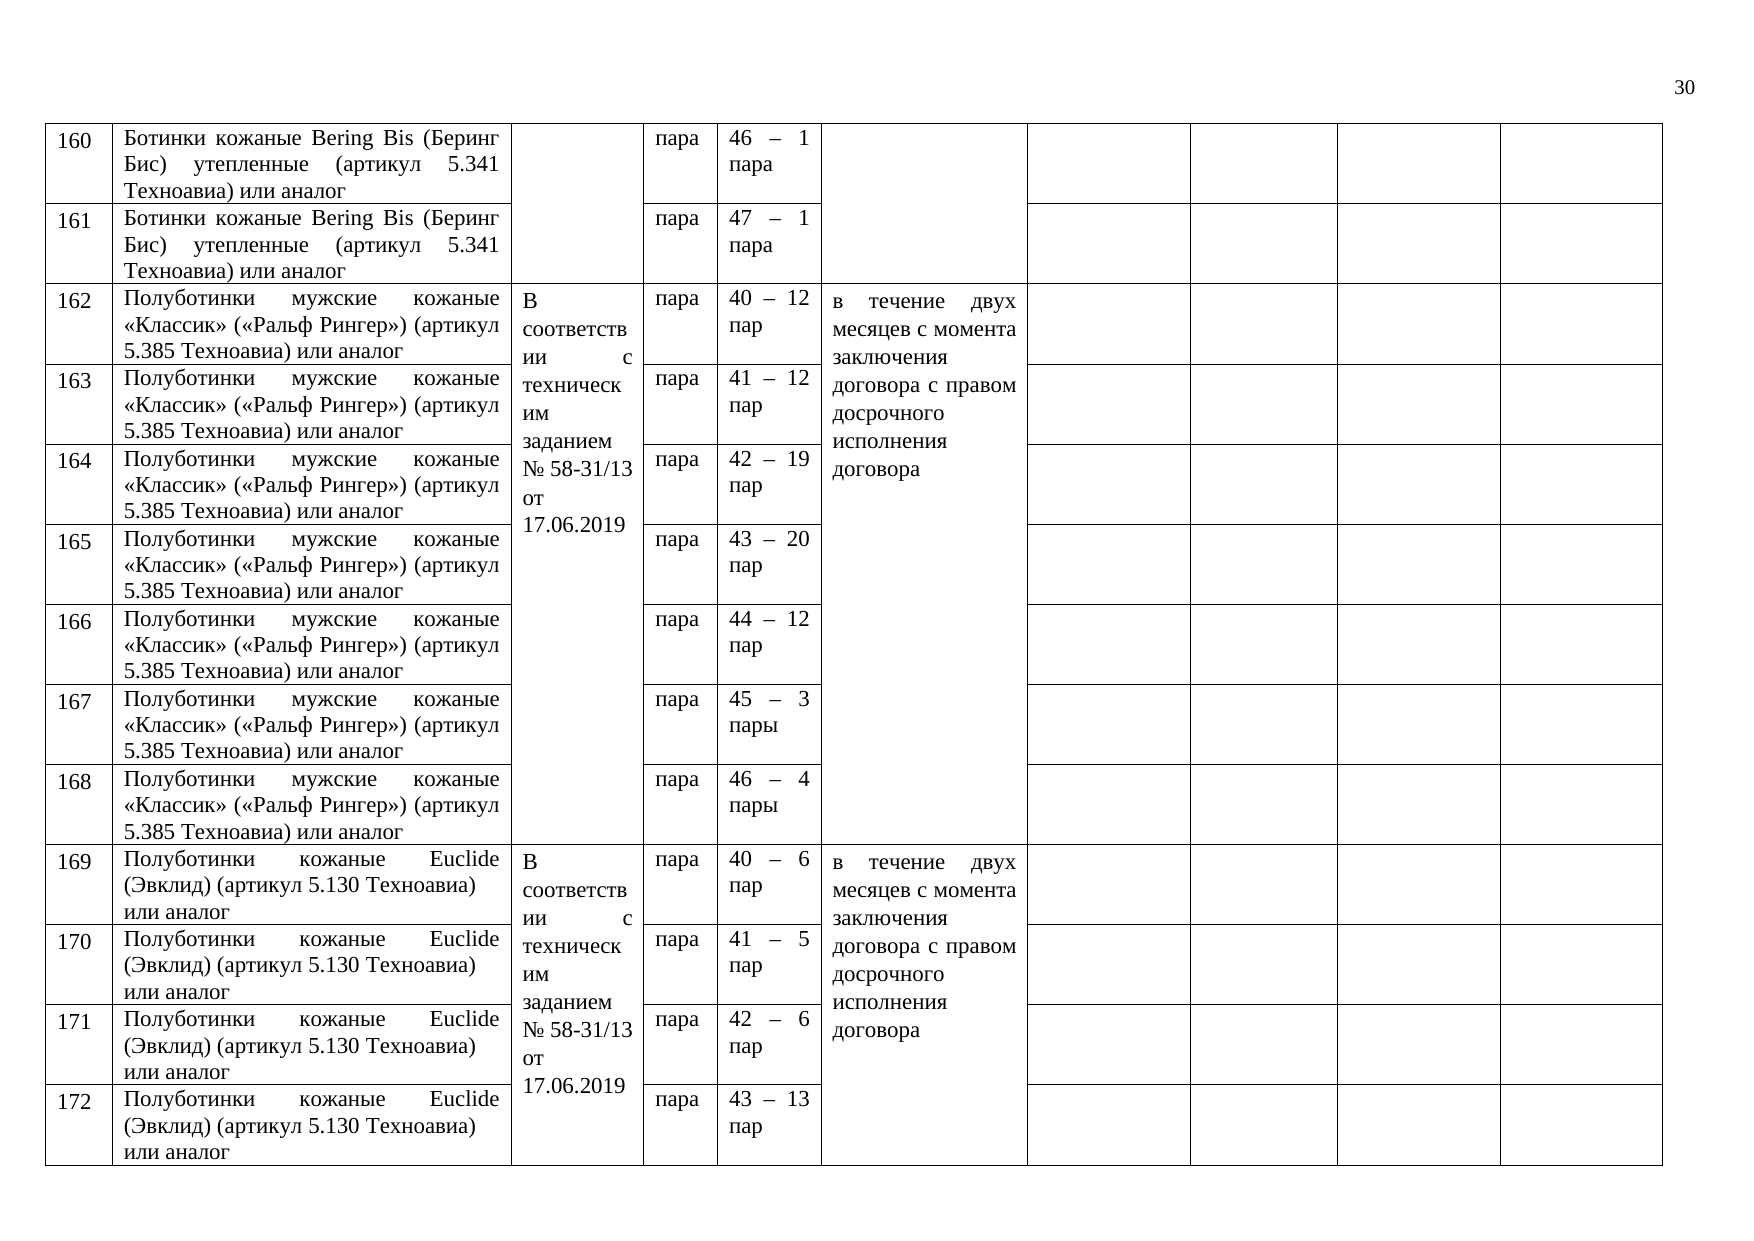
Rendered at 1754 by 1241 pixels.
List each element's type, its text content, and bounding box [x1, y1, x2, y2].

table_cell [1191, 685, 1337, 764]
table_cell [1501, 445, 1662, 524]
table_cell пара [644, 124, 717, 203]
table_cell [1338, 365, 1500, 443]
table_cell [1191, 1005, 1337, 1084]
table_cell 163 [46, 365, 112, 443]
table_cell 40 – 12 пар [718, 284, 821, 363]
table_cell [1338, 124, 1500, 203]
table_cell [1501, 365, 1662, 443]
table_cell [1338, 845, 1500, 924]
table_cell пара [644, 284, 717, 363]
table_cell [1501, 284, 1662, 363]
table_cell 160 [46, 124, 112, 203]
table_cell пара [644, 845, 717, 924]
table_cell 44 – 12 пар [718, 605, 821, 684]
table_cell [1338, 204, 1500, 283]
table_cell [113, 1085, 511, 1164]
table_cell пара [644, 365, 717, 443]
table_cell 42 – 19 пар [718, 445, 821, 524]
table_cell [1191, 204, 1337, 283]
table_cell [1028, 284, 1190, 363]
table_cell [113, 204, 511, 283]
table_cell пара [644, 445, 717, 524]
table_cell [1028, 1005, 1190, 1084]
table_cell [1501, 765, 1662, 844]
table_cell 171 [46, 1005, 112, 1084]
table_cell пара [644, 605, 717, 684]
table_cell [1191, 925, 1337, 1004]
table_cell [1191, 365, 1337, 443]
table_cell [1028, 765, 1190, 844]
table_cell пара [644, 1085, 717, 1164]
table_cell [1501, 685, 1662, 764]
table_cell пара [644, 1005, 717, 1084]
table_cell [1338, 445, 1500, 524]
table_cell в течение двух месяцев с момента заключения договора с правом досрочного исполнения договора [822, 284, 1027, 844]
table_cell [1028, 1085, 1190, 1164]
table_cell 43 – 20 пар [718, 525, 821, 604]
table_cell [1028, 605, 1190, 684]
table_cell [1501, 1005, 1662, 1084]
table_cell 40 – 6 пар [718, 845, 821, 924]
table_cell [1028, 525, 1190, 604]
table_cell 170 [46, 925, 112, 1004]
table_cell пара [644, 765, 717, 844]
table_cell Полуботинки кожаные Euclide (Эвклид) (артикул 5.130 Техноавиа) или аналог [113, 925, 511, 1004]
table_cell [1338, 925, 1500, 1004]
table_cell 172 [46, 1085, 112, 1164]
table_cell [1028, 925, 1190, 1004]
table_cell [113, 1005, 511, 1084]
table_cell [113, 124, 511, 203]
table_cell [1191, 124, 1337, 203]
table_cell [1191, 765, 1337, 844]
table_cell [1191, 445, 1337, 524]
table_cell [1028, 445, 1190, 524]
table_cell [1191, 845, 1337, 924]
table_cell Полуботинки мужские кожаные «Классик» («Ральф Рингер») (артикул 5.385 Техноавиа) или аналог [113, 445, 511, 524]
table_cell [1338, 1085, 1500, 1164]
table_cell Полуботинки мужские кожаные «Классик» («Ральф Рингер») (артикул 5.385 Техноавиа) или аналог [113, 284, 511, 363]
table_cell [1028, 685, 1190, 764]
table_cell [1191, 605, 1337, 684]
table_cell [1501, 605, 1662, 684]
table_cell В соответствии с техническим заданием № 58-31/13 от 17.06.2019 [512, 845, 643, 1164]
table_cell [1191, 284, 1337, 363]
table_cell [1501, 204, 1662, 283]
table_cell [1501, 845, 1662, 924]
table_cell Полуботинки кожаные Euclide (Эвклид) (артикул 5.130 Техноавиа) или аналог [113, 845, 511, 924]
table_cell 41 – 5 пар [718, 925, 821, 1004]
table_cell 168 [46, 765, 112, 844]
table_cell [1501, 525, 1662, 604]
table_cell в течение двух месяцев с момента заключения договора с правом досрочного исполнения договора [822, 845, 1027, 1164]
table_cell пара [644, 525, 717, 604]
table_cell 46 – 4 пары [718, 765, 821, 844]
table_cell 167 [46, 685, 112, 764]
table_cell [1028, 845, 1190, 924]
table_cell 46 – 1 пара [718, 124, 821, 203]
table_cell 166 [46, 605, 112, 684]
table_cell [1028, 124, 1190, 203]
table_cell Полуботинки мужские кожаные «Классик» («Ральф Рингер») (артикул 5.385 Техноавиа) или аналог [113, 365, 511, 443]
table_cell 42 – 6 пар [718, 1005, 821, 1084]
table_cell 47 – 1 пара [718, 204, 821, 283]
table_cell [1501, 1085, 1662, 1164]
table_cell [1338, 685, 1500, 764]
table_cell 162 [46, 284, 112, 363]
table_cell [1501, 124, 1662, 203]
table_cell [1338, 284, 1500, 363]
table_cell В соответствии с техническим заданием № 58-31/13 от 17.06.2019 [512, 284, 643, 844]
table_cell Полуботинки мужские кожаные «Классик» («Ральф Рингер») (артикул 5.385 Техноавиа) или аналог [113, 525, 511, 604]
table_cell 164 [46, 445, 112, 524]
table_cell 161 [46, 204, 112, 283]
table_cell [1338, 605, 1500, 684]
table_cell 169 [46, 845, 112, 924]
table_cell [1501, 925, 1662, 1004]
table_cell [1191, 1085, 1337, 1164]
table_cell [1028, 204, 1190, 283]
table_cell [1028, 365, 1190, 443]
table_cell [1191, 525, 1337, 604]
table_cell [1338, 1005, 1500, 1084]
table_cell 43 – 13 пар [718, 1085, 821, 1164]
table_cell [1338, 765, 1500, 844]
table_cell пара [644, 925, 717, 1004]
table_cell 41 – 12 пар [718, 365, 821, 443]
table_cell 45 – 3 пары [718, 685, 821, 764]
table_cell пара [644, 685, 717, 764]
table_cell 165 [46, 525, 112, 604]
table_cell Полуботинки мужские кожаные «Классик» («Ральф Рингер») (артикул 5.385 Техноавиа) или аналог [113, 685, 511, 764]
table_cell [1338, 525, 1500, 604]
table_cell пара [644, 204, 717, 283]
table_cell Полуботинки мужские кожаные «Классик» («Ральф Рингер») (артикул 5.385 Техноавиа) или аналог [113, 605, 511, 684]
table_cell Полуботинки мужские кожаные «Классик» («Ральф Рингер») (артикул 5.385 Техноавиа) или аналог [113, 765, 511, 844]
